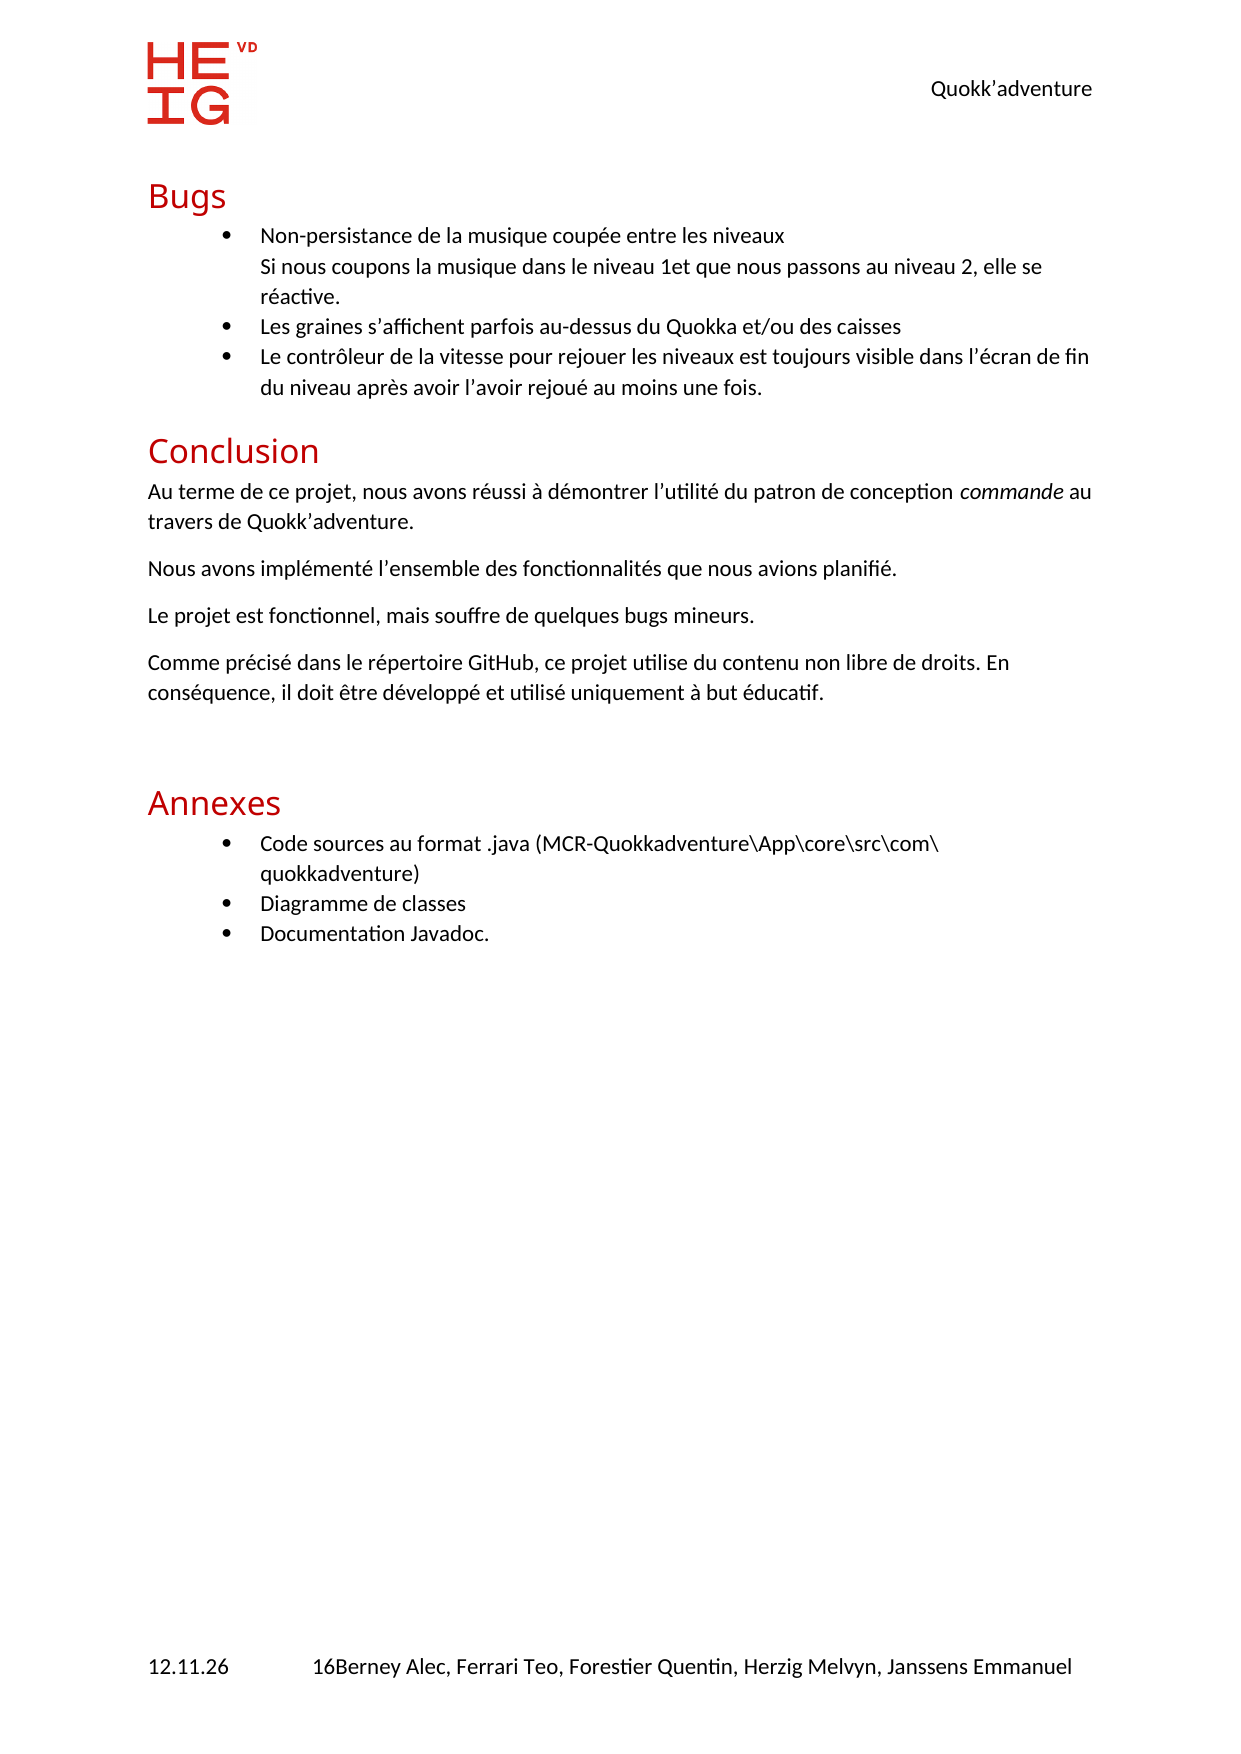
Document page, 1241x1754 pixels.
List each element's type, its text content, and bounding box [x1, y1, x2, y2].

subtitle Conclusion [148, 428, 1093, 473]
subtitle Bugs [148, 173, 1093, 218]
list Documentation Javadoc. [223, 919, 1093, 947]
text Le projet est fonctionnel, mais souffre de quelques bugs mineurs. [148, 601, 1093, 629]
list Diagramme de classes [223, 889, 1093, 917]
picture [147, 42, 257, 125]
text Nous avons implémenté l’ensemble des fonctionnalités que nous avions planifié. [148, 554, 1093, 582]
list Le contrôleur de la vitesse pour rejouer les niveaux est toujours visible dans l’écran de fin du niveau après avoir l’avoir rejoué au moins une fois. [223, 342, 1093, 401]
text Au terme de ce projet, nous avons réussi à démontrer l’utilité du patron de conception commande au travers de Quokk’adventure. [148, 477, 1093, 535]
text Comme précisé dans le répertoire GitHub, ce projet utilise du contenu non libre de droits. En conséquence, il doit être développé et utilisé uniquement à but éducatif. [148, 648, 1093, 706]
list Les graines s’affichent parfois au-dessus du Quokka et/ou des caisses [223, 312, 1093, 340]
list Non-persistance de la musique coupée entre les niveaux Si nous coupons la musique dans le niveau 1et que nous passons au niveau 2, elle se réactive. [223, 222, 1093, 310]
list Code sources au format .java (MCR-Quokkadventure\App\core\src\com\quokkadventure) [223, 829, 1093, 887]
subtitle Annexes [148, 780, 1093, 825]
